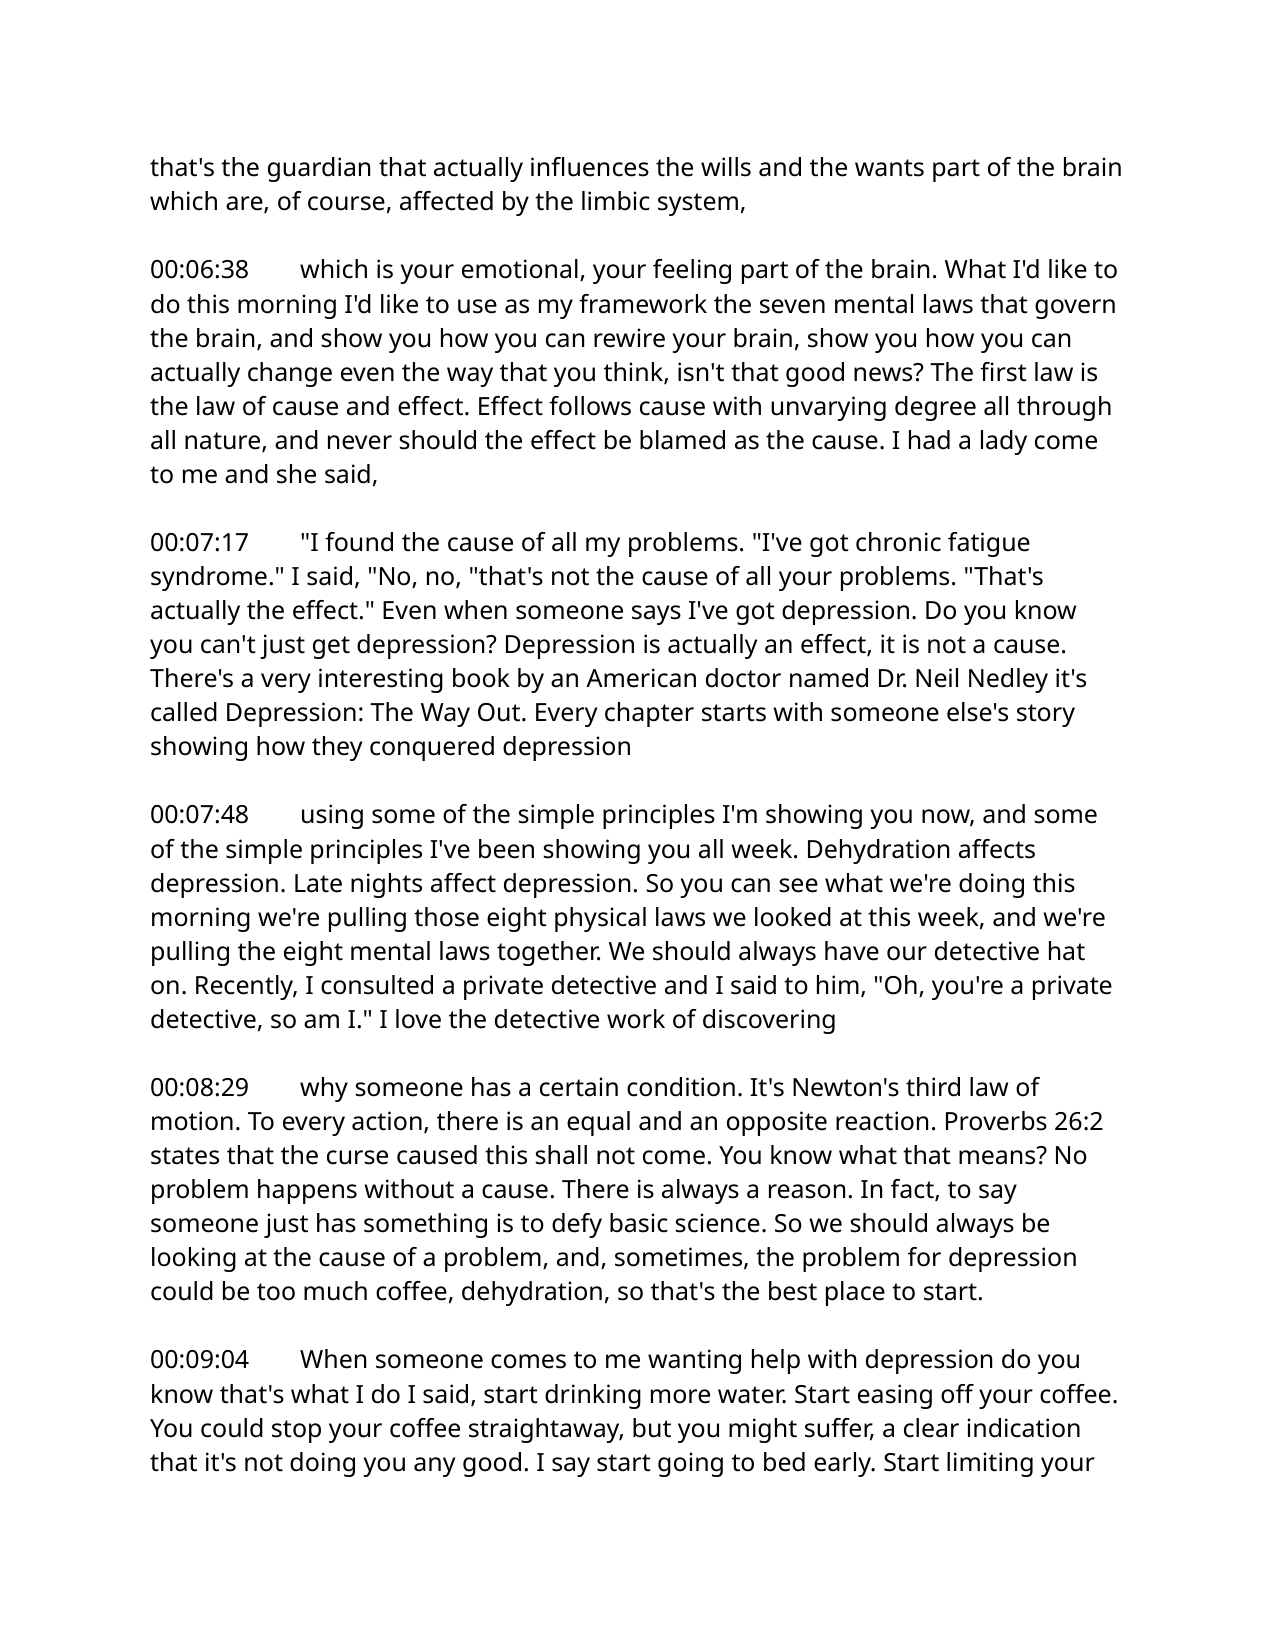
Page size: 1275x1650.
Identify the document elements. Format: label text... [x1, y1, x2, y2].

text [150, 150, 1125, 218]
text 00:07:48 using some of the simple principles I'm showing you now, and some of the simple principles I've been showing you all week. Dehydration affects depression. Late nights affect depression. So you can see what we're doing this morning we're pulling those eight physical laws we looked at this week, and we're pulling the eight mental laws together. We should always have our detective hat on. Recently, I consulted a private detective and I said to him, "Oh, you're a private detective, so am I." I love the detective work of discovering [150, 797, 1125, 1036]
text 00:06:38 which is your emotional, your feeling part of the brain. What I'd like to do this morning I'd like to use as my framework the seven mental laws that govern the brain, and show you how you can rewire your brain, show you how you can actually change even the way that you think, isn't that good news? The first law is the law of cause and effect. Effect follows cause with unvarying degree all through all nature, and never should the effect be blamed as the cause. I had a lady come to me and she said, [150, 252, 1125, 491]
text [150, 1342, 1125, 1478]
text 00:07:17 "I found the cause of all my problems. "I've got chronic fatigue syndrome." I said, "No, no, "that's not the cause of all your problems. "That's actually the effect." Even when someone says I've got depression. Do you know you can't just get depression? Depression is actually an effect, it is not a cause. There's a very interesting book by an American doctor named Dr. Neil Nedley it's called Depression: The Way Out. Every chapter starts with someone else's story showing how they conquered depression [150, 525, 1125, 763]
text 00:08:29 why someone has a certain condition. It's Newton's third law of motion. To every action, there is an equal and an opposite reaction. Proverbs 26:2 states that the curse caused this shall not come. You know what that means? No problem happens without a cause. There is always a reason. In fact, to say someone just has something is to defy basic science. So we should always be looking at the cause of a problem, and, sometimes, the problem for depression could be too much coffee, dehydration, so that's the best place to start. [150, 1070, 1125, 1308]
